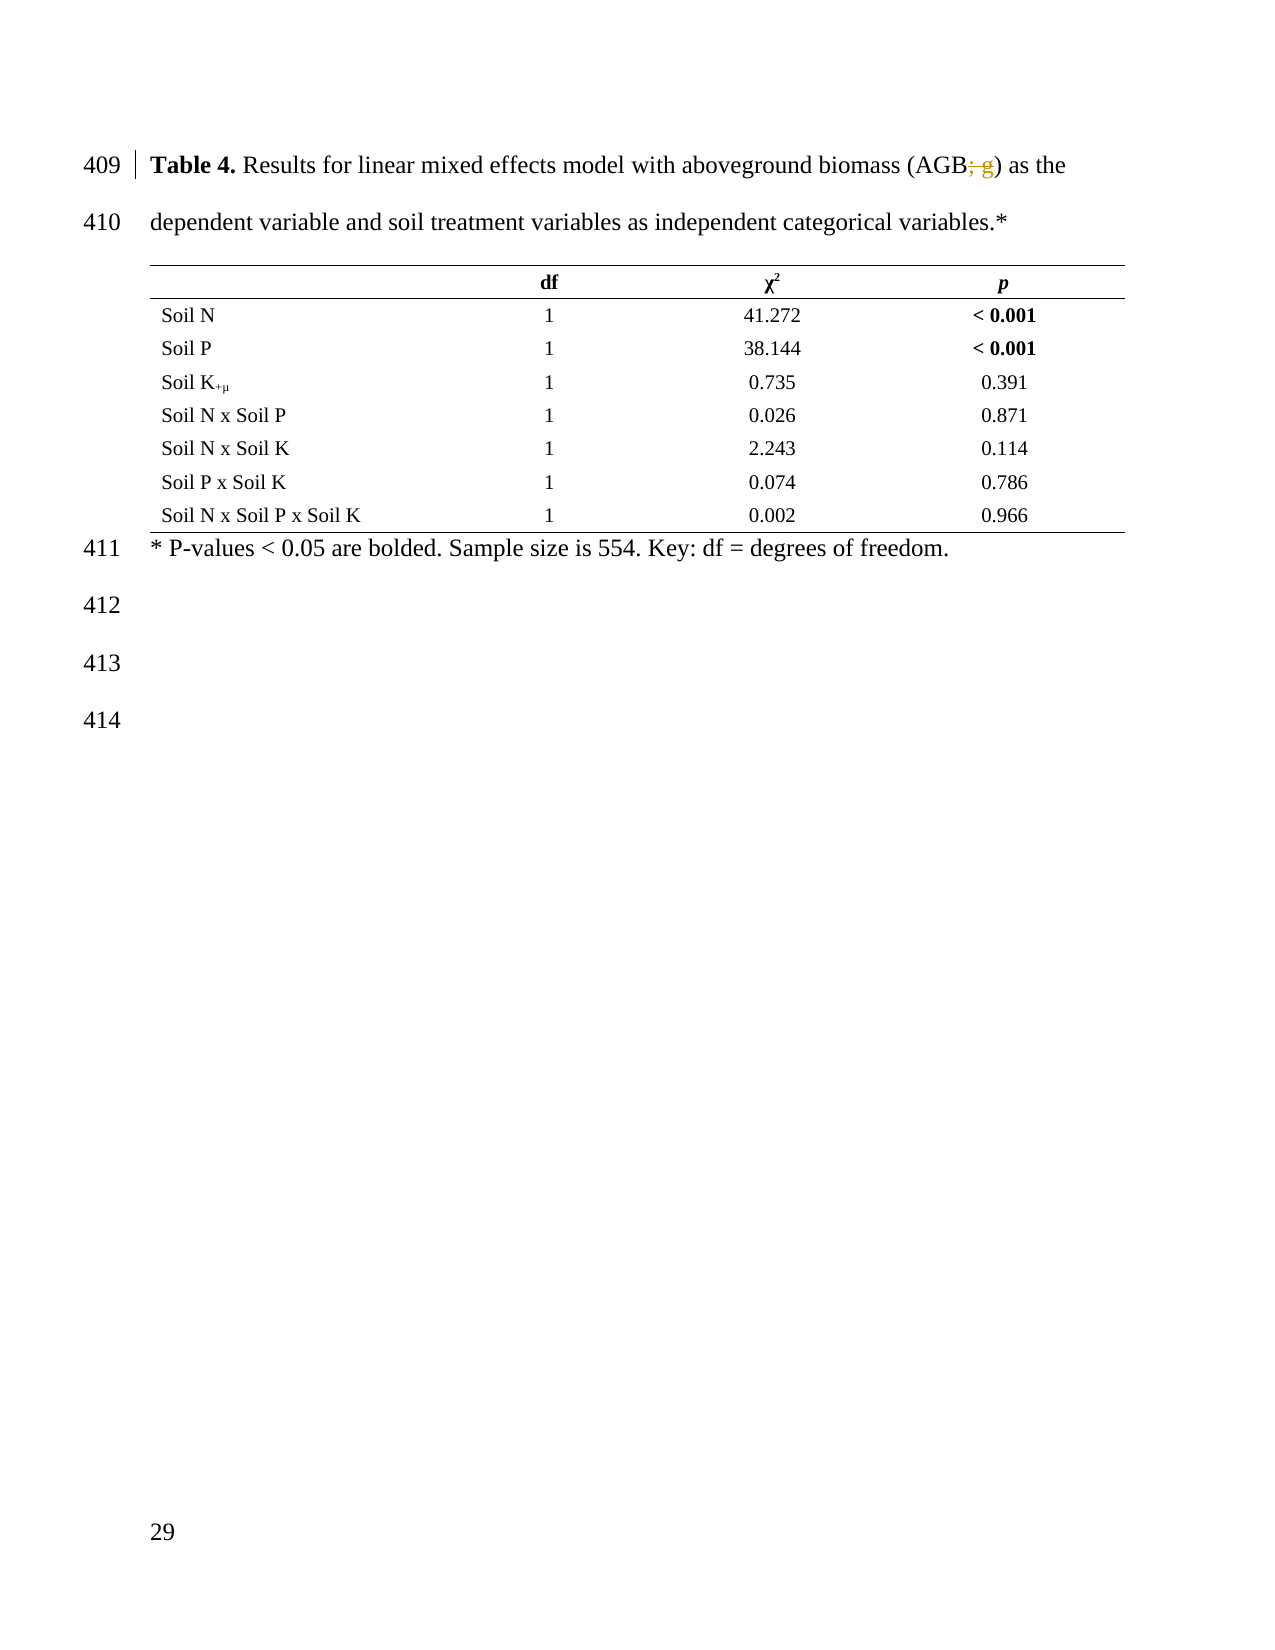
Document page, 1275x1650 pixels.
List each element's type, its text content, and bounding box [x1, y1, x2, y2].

table_header df [438, 266, 661, 298]
table_cell 2.243 [661, 432, 884, 465]
table_cell < 0.001 [884, 332, 1125, 365]
text * P-values < 0.05 are bolded. Sample size is 554. Key: df = degrees of freedom. [150, 533, 1125, 561]
table_header [150, 266, 437, 298]
table_cell 1 [438, 498, 661, 532]
table_cell 0.002 [661, 498, 884, 532]
table_cell Soil N x Soil P [150, 398, 437, 432]
table_cell 1 [438, 398, 661, 432]
table_cell Soil P [150, 332, 437, 365]
table_cell Soil N [150, 299, 437, 332]
text Table 4. Results for linear mixed effects model with aboveground biomass (AGB) as the dependent variable and soil treatment variables as independent categorical variables.* [150, 150, 1125, 236]
table_cell 0.786 [884, 465, 1125, 498]
table_cell < 0.001 [884, 299, 1125, 332]
table_header p [884, 266, 1125, 298]
table_cell 1 [438, 465, 661, 498]
table_cell 0.966 [884, 498, 1125, 532]
table_cell 0.114 [884, 432, 1125, 465]
table_cell Soil K+µ [150, 365, 437, 398]
table_cell Soil N x Soil K [150, 432, 437, 465]
table_cell 38.144 [661, 332, 884, 365]
table_cell 1 [438, 332, 661, 365]
table_cell Soil P x Soil K [150, 465, 437, 498]
table_cell 1 [438, 299, 661, 332]
table_cell Soil N x Soil P x Soil K [150, 498, 437, 532]
table_cell 0.026 [661, 398, 884, 432]
table_cell 41.272 [661, 299, 884, 332]
table_cell 0.871 [884, 398, 1125, 432]
table_cell 1 [438, 365, 661, 398]
table_cell 0.735 [661, 365, 884, 398]
table_cell 1 [438, 432, 661, 465]
table_cell 0.391 [884, 365, 1125, 398]
table_cell 0.074 [661, 465, 884, 498]
table_header χ2 [661, 266, 884, 298]
